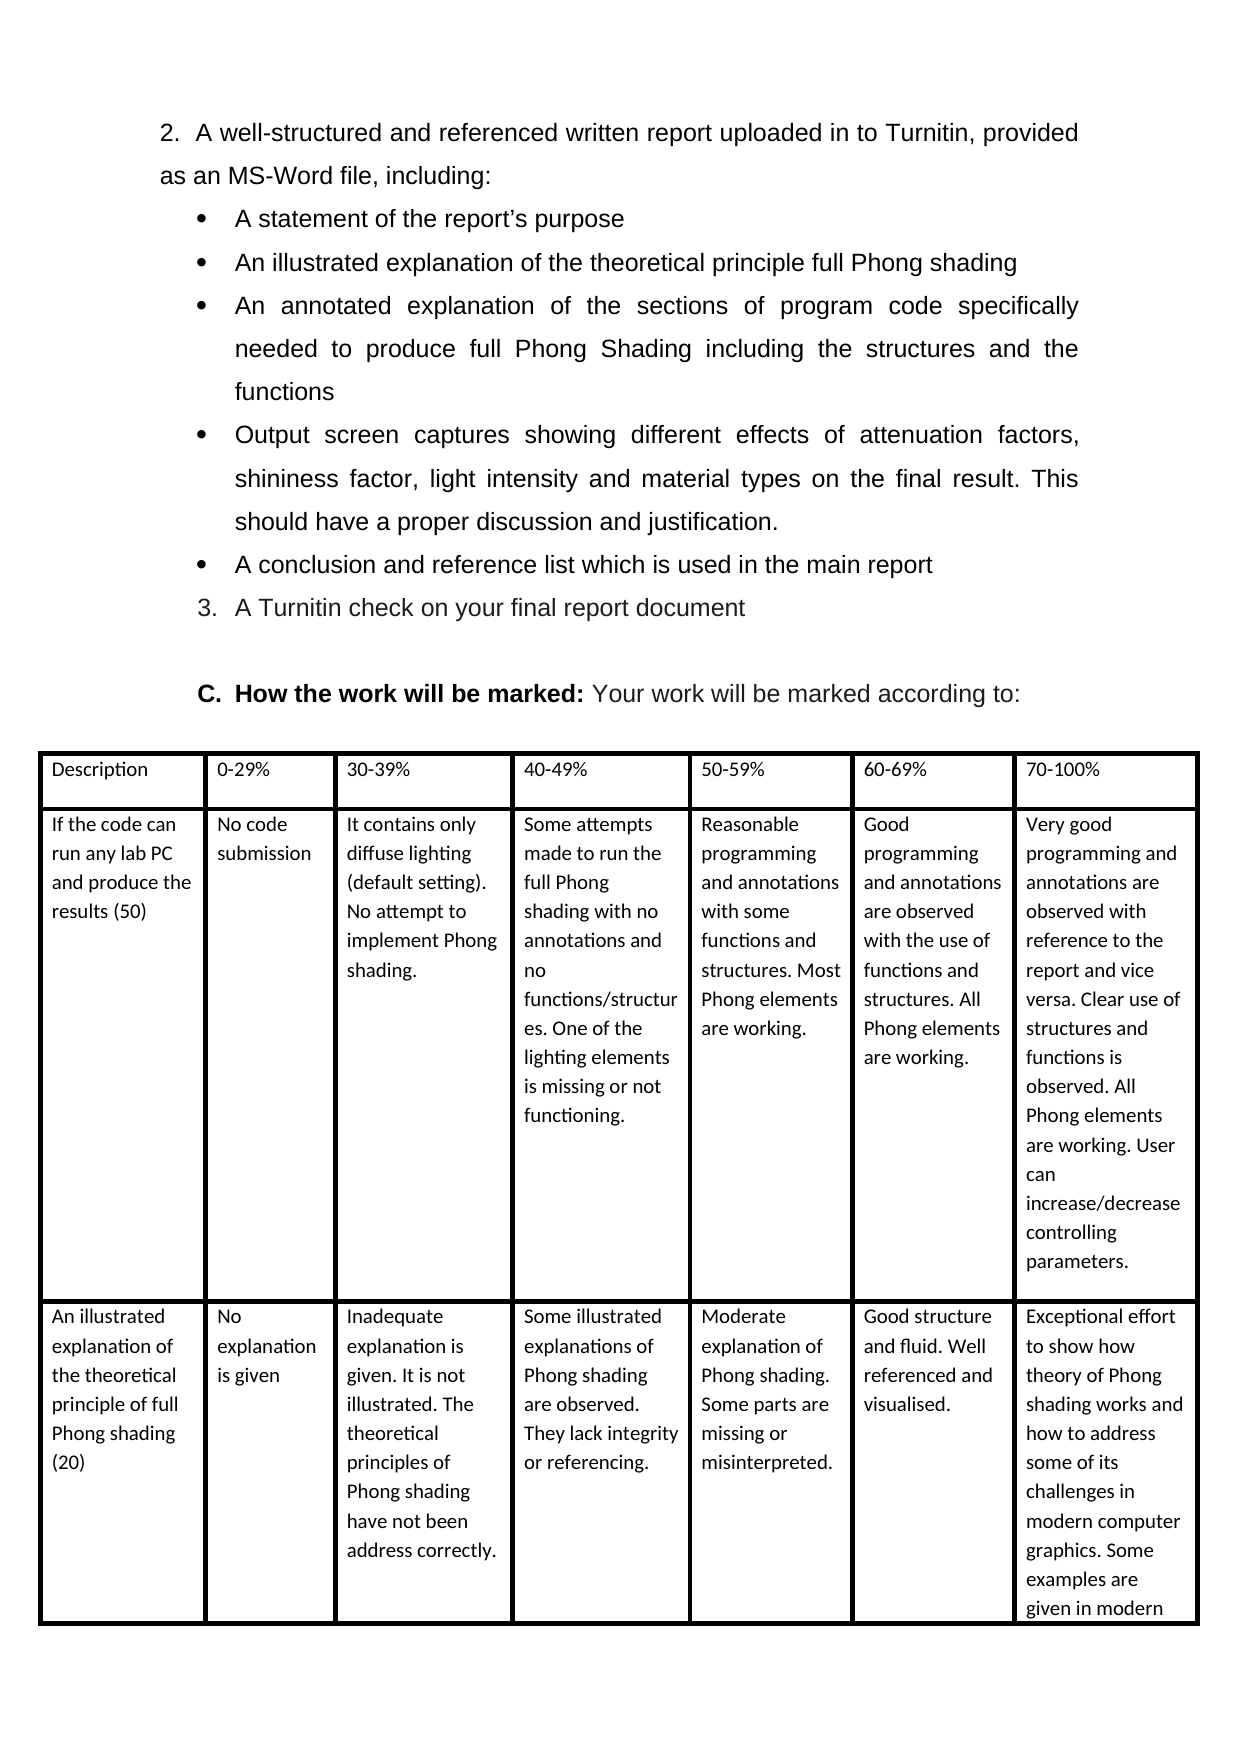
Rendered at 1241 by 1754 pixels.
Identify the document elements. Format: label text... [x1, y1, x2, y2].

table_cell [43, 1304, 203, 1621]
table_header 30-39% [338, 756, 510, 806]
list A conclusion and reference list which is used in the main report [197, 550, 1081, 579]
table_cell Some attempts made to run the full Phong shading with no annotations and no functions/structures. One of the lighting elements is missing or not functioning. [515, 811, 688, 1299]
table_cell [338, 1304, 510, 1621]
table_header 0-29% [208, 756, 333, 806]
table_cell It contains only diffuse lighting (default setting). No attempt to implement Phong shading. [338, 811, 510, 1299]
table_header 50-59% [692, 756, 850, 806]
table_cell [855, 1304, 1012, 1621]
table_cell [515, 1304, 688, 1621]
table_header Description [43, 756, 203, 806]
list An illustrated explanation of the theoretical principle full Phong shading [197, 248, 1081, 276]
list Output screen captures showing different effects of attenuation factors, shininess factor, light intensity and material types on the final result. This should have a proper discussion and justification. [197, 420, 1081, 535]
table_cell Good programming and annotations are observed with the use of functions and structures. All Phong elements are working. [855, 811, 1012, 1299]
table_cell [208, 1304, 333, 1621]
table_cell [1017, 1304, 1195, 1621]
table_header 40-49% [515, 756, 688, 806]
table_cell If the code can run any lab PC and produce the results (50) [43, 811, 203, 1299]
table_header 60-69% [855, 756, 1012, 806]
list How the work will be marked: Your work will be marked according to: [197, 679, 1081, 708]
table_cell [692, 1304, 850, 1621]
list A Turnitin check on your final report document [197, 593, 1081, 622]
table_cell Very good programming and annotations are observed with reference to the report and vice versa. Clear use of structures and functions is observed. All Phong elements are working. User can increase/decrease controlling parameters. [1017, 811, 1195, 1299]
table_header 70-100% [1017, 756, 1195, 806]
table_cell Reasonable programming and annotations with some functions and structures. Most Phong elements are working. [692, 811, 850, 1299]
table_cell No code submission [208, 811, 333, 1299]
list An annotated explanation of the sections of program code specifically needed to produce full Phong Shading including the structures and the functions [197, 291, 1081, 406]
list A statement of the report’s purpose [197, 204, 1081, 233]
text 2. A well-structured and referenced written report uploaded in to Turnitin, provided as an MS-Word file, including: [159, 118, 1081, 190]
